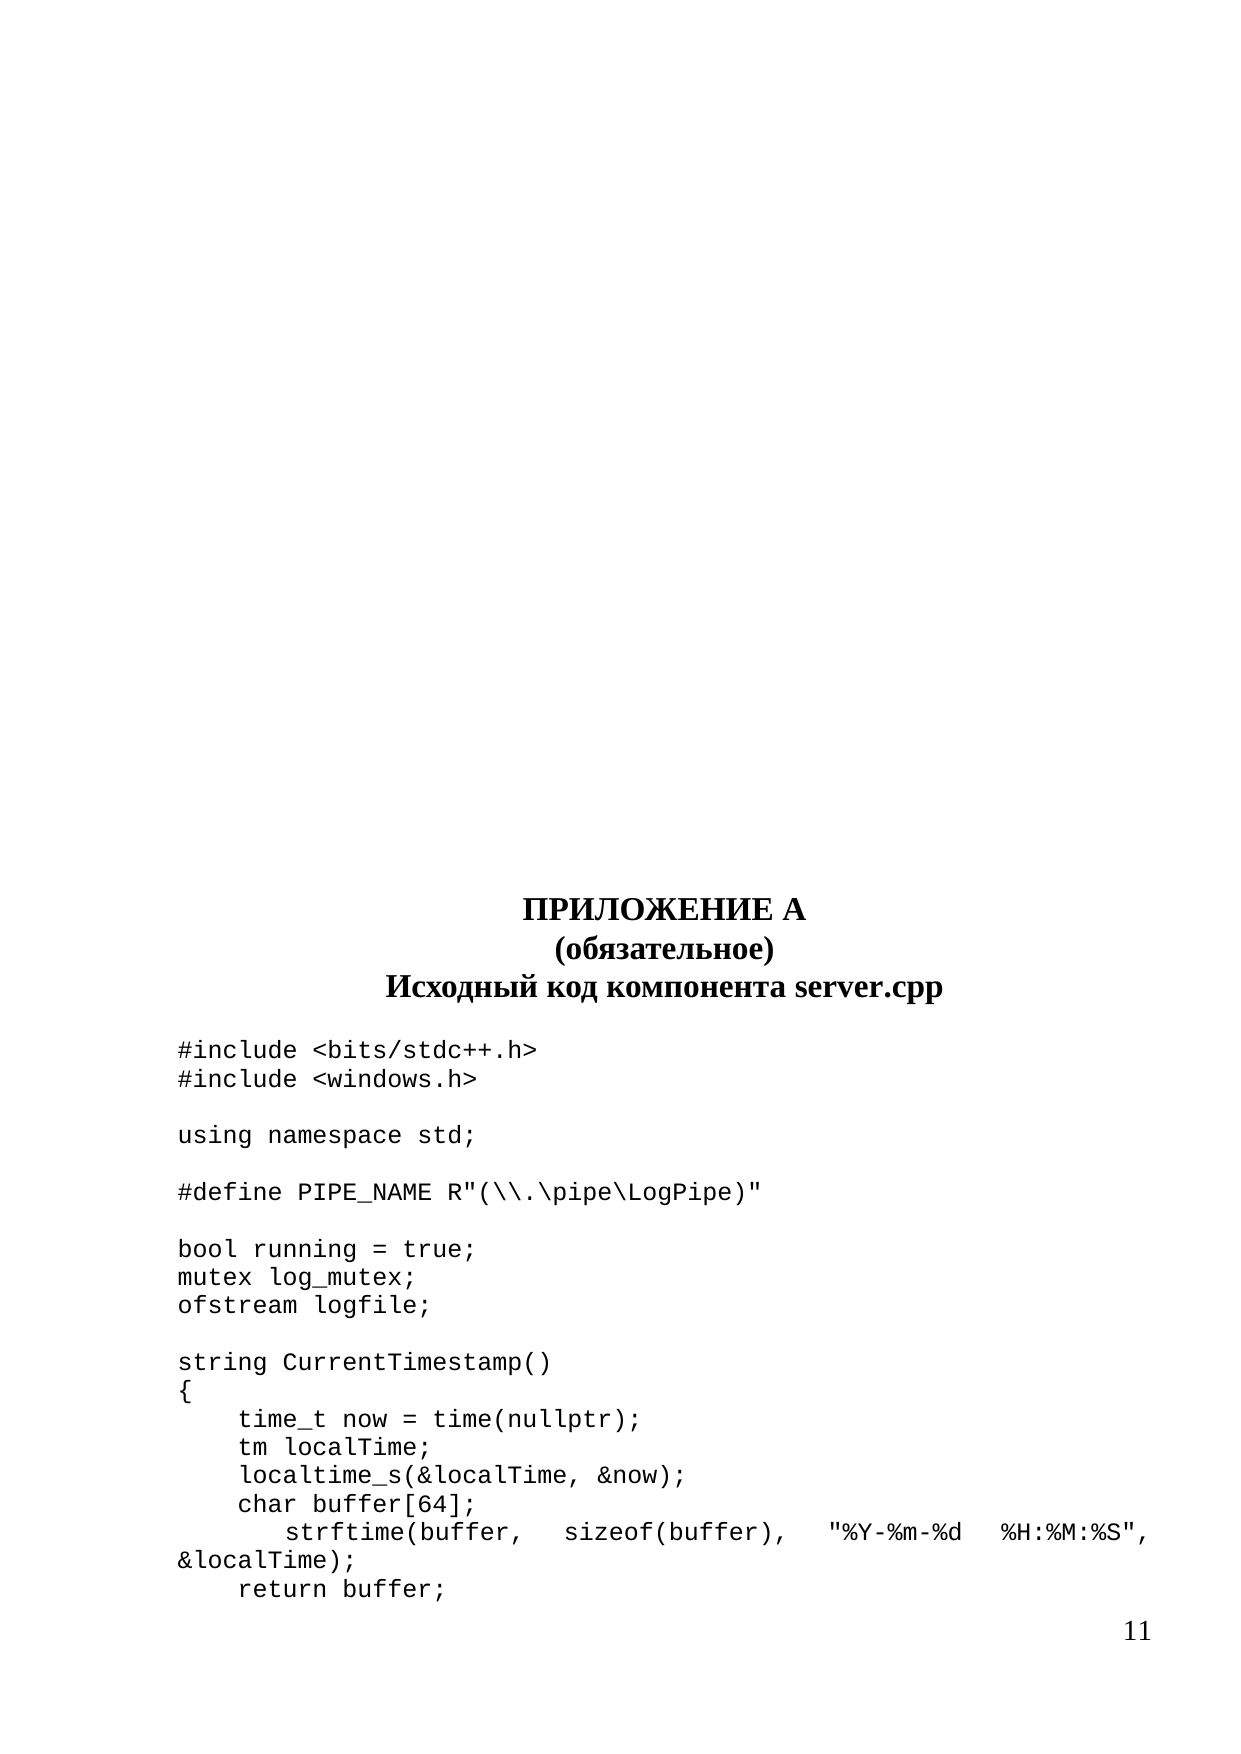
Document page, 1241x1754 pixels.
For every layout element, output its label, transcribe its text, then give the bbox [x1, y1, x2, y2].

text string CurrentTimestamp() [177, 1350, 1152, 1378]
text char buffer[64]; [177, 1491, 1152, 1520]
text #define PIPE_NAME R"(\\.\pipe\LogPipe)" [177, 1180, 1152, 1208]
text (обязательное) [177, 928, 1152, 966]
text #include <bits/stdc++.h> [177, 1038, 1152, 1066]
text return buffer; [177, 1576, 1152, 1605]
text { [177, 1378, 1152, 1406]
text time_t now = time(nullptr); [177, 1406, 1152, 1435]
text using namespace std; [177, 1123, 1152, 1151]
text mutex log_mutex; [177, 1265, 1152, 1293]
text ofstream logfile; [177, 1293, 1152, 1321]
text strftime(buffer, sizeof(buffer), "%Y-%m-%d %H:%M:%S", &localTime); [177, 1520, 1152, 1576]
text localtime_s(&localTime, &now); [177, 1463, 1152, 1491]
text #include <windows.h> [177, 1066, 1152, 1095]
text tm localTime; [177, 1435, 1152, 1463]
text ПРИЛОЖЕНИЕ А [177, 889, 1152, 928]
text Исходный код компонента server.cpp [177, 966, 1152, 1004]
text bool running = true; [177, 1236, 1152, 1265]
